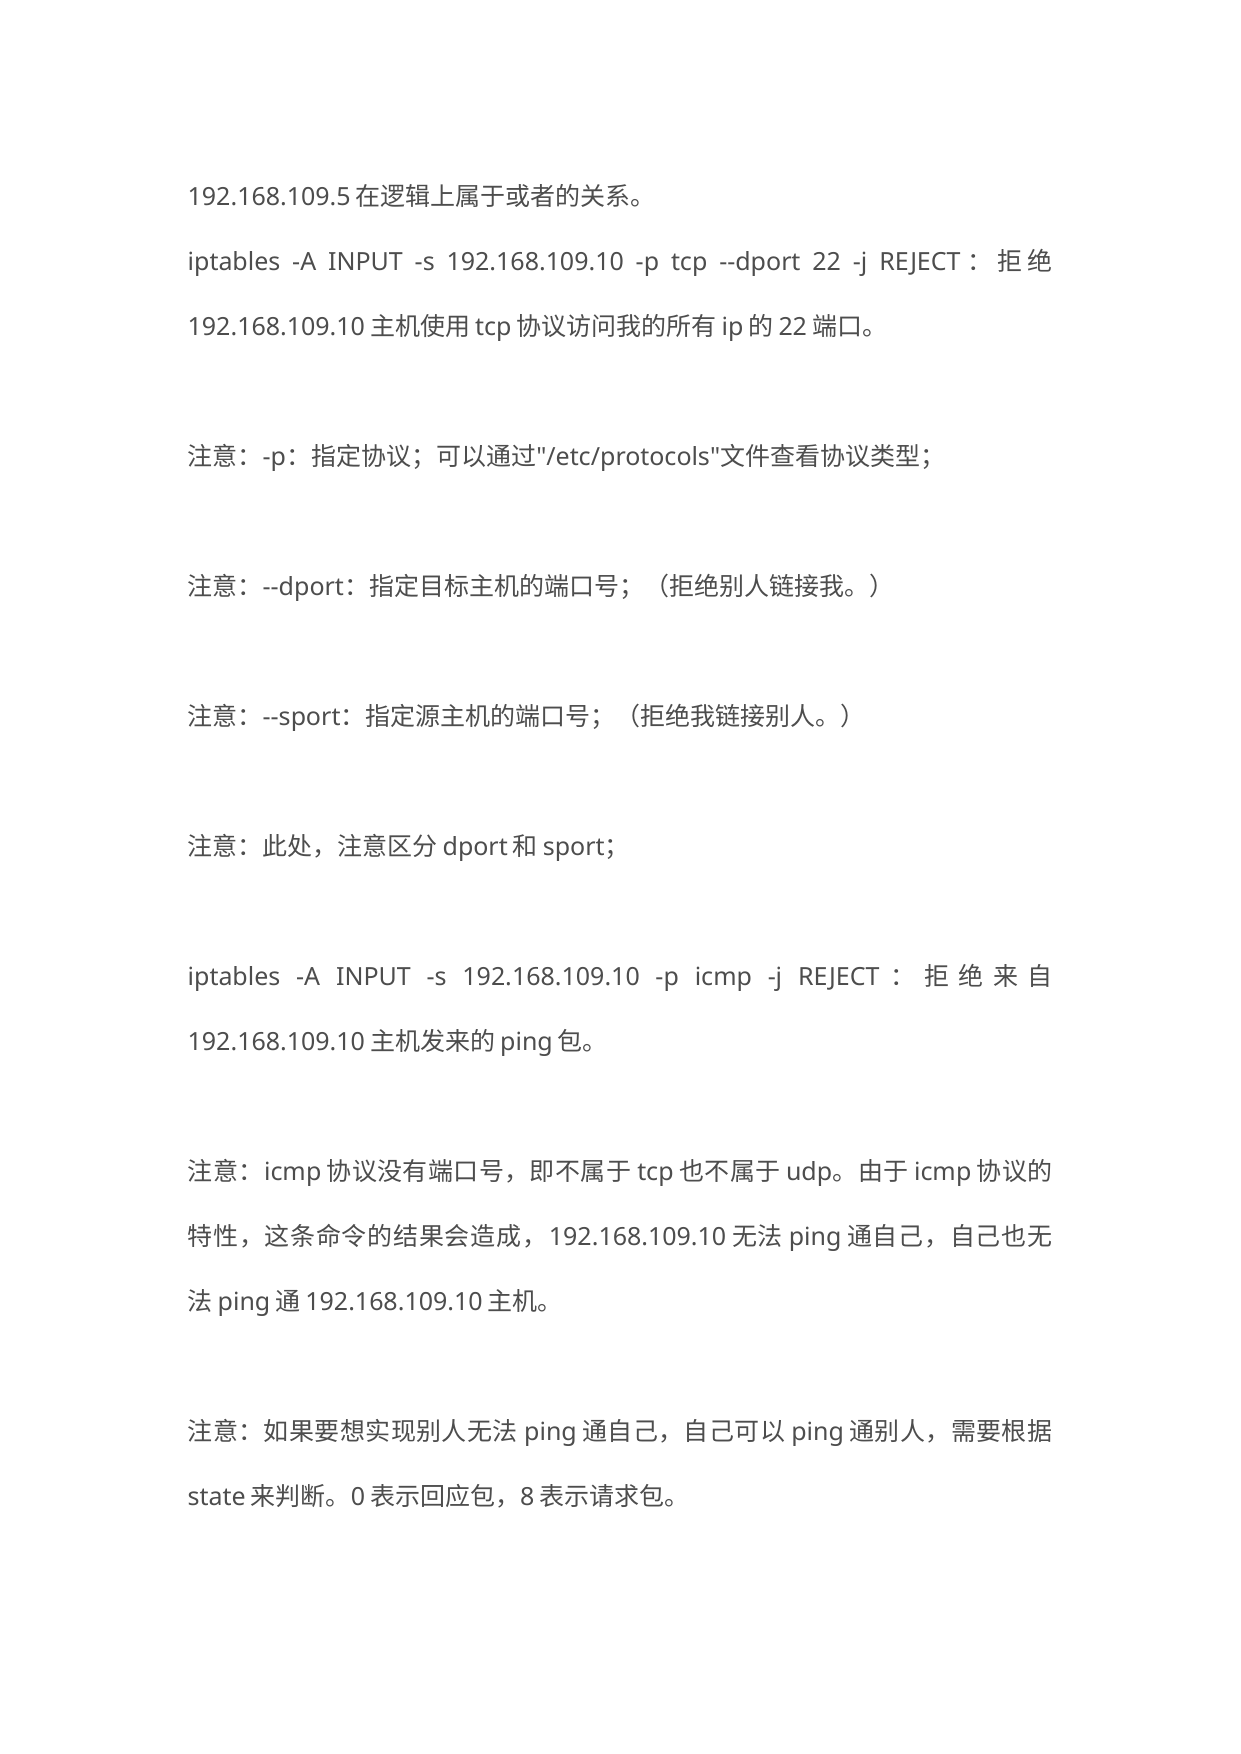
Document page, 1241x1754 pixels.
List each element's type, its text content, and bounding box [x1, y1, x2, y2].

text iptables -A INPUT -s 192.168.109.10 -p tcp --dport 22 -j REJECT：拒绝192.168.109.10主机使用tcp协议访问我的所有ip的22端口。 [187, 227, 1053, 357]
text 注意：-p：指定协议；可以通过"/etc/protocols"文件查看协议类型； [187, 422, 1053, 487]
text 注意：--sport：指定源主机的端口号；（拒绝我链接别人。） [187, 682, 1053, 747]
text 注意：如果要想实现别人无法ping通自己，自己可以ping通别人，需要根据state来判断。0表示回应包，8表示请求包。 [187, 1397, 1053, 1527]
text 注意：--dport：指定目标主机的端口号；（拒绝别人链接我。） [187, 552, 1053, 617]
text iptables -A INPUT -s 192.168.109.10 -p icmp -j REJECT：拒绝来自192.168.109.10主机发来的ping包。 [187, 942, 1053, 1072]
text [187, 162, 1053, 227]
text 注意：此处，注意区分dport和sport； [187, 812, 1053, 877]
text 注意：icmp协议没有端口号，即不属于tcp也不属于udp。由于icmp协议的特性，这条命令的结果会造成，192.168.109.10无法ping通自己，自己也无法ping通192.168.109.10主机。 [187, 1137, 1053, 1332]
